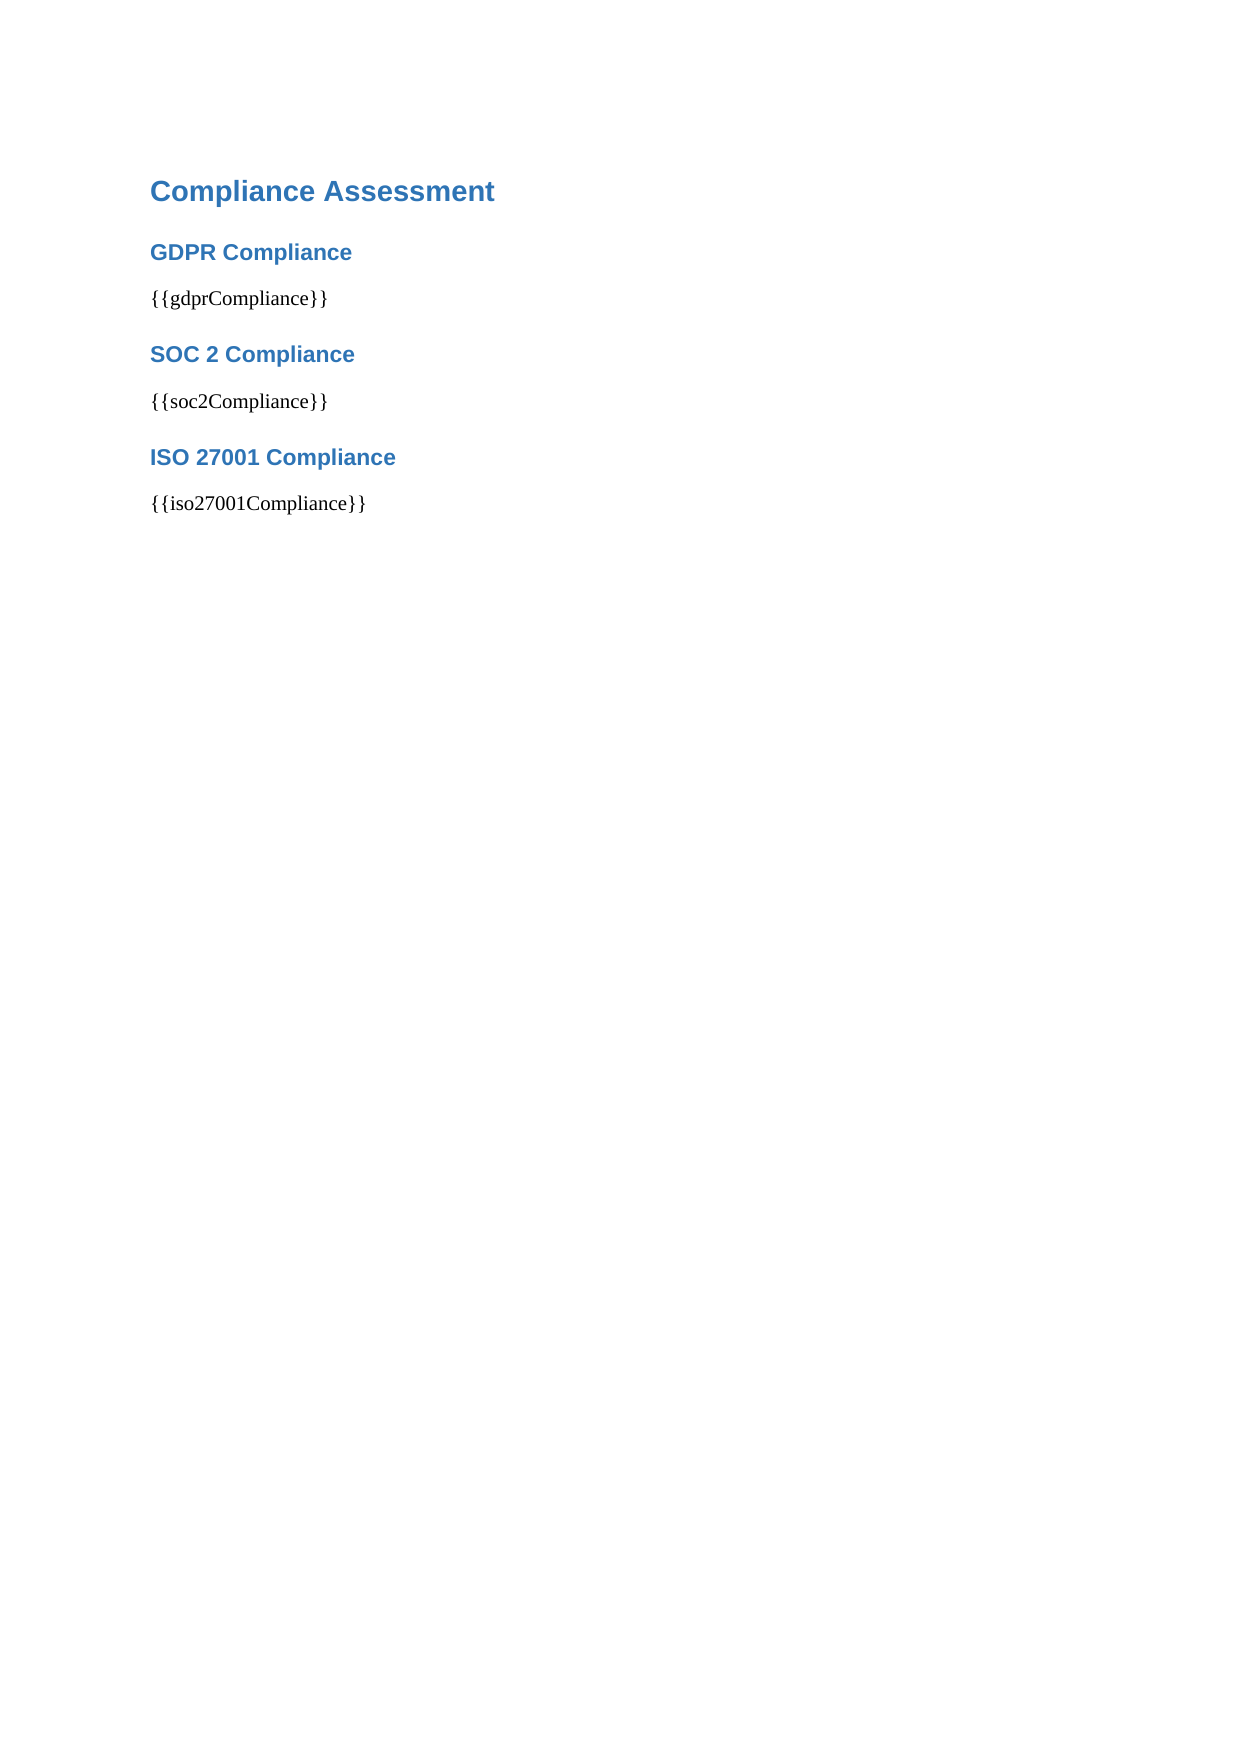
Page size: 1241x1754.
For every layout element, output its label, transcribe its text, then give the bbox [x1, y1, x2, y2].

subtitle Compliance Assessment [150, 174, 1090, 208]
text {{soc2Compliance}} [150, 388, 1090, 413]
subtitle SOC 2 Compliance [150, 341, 1090, 368]
subtitle ISO 27001 Compliance [150, 444, 1090, 470]
subtitle GDPR Compliance [150, 239, 1090, 265]
text {{iso27001Compliance}} [150, 491, 1090, 515]
text {{gdprCompliance}} [150, 286, 1090, 310]
